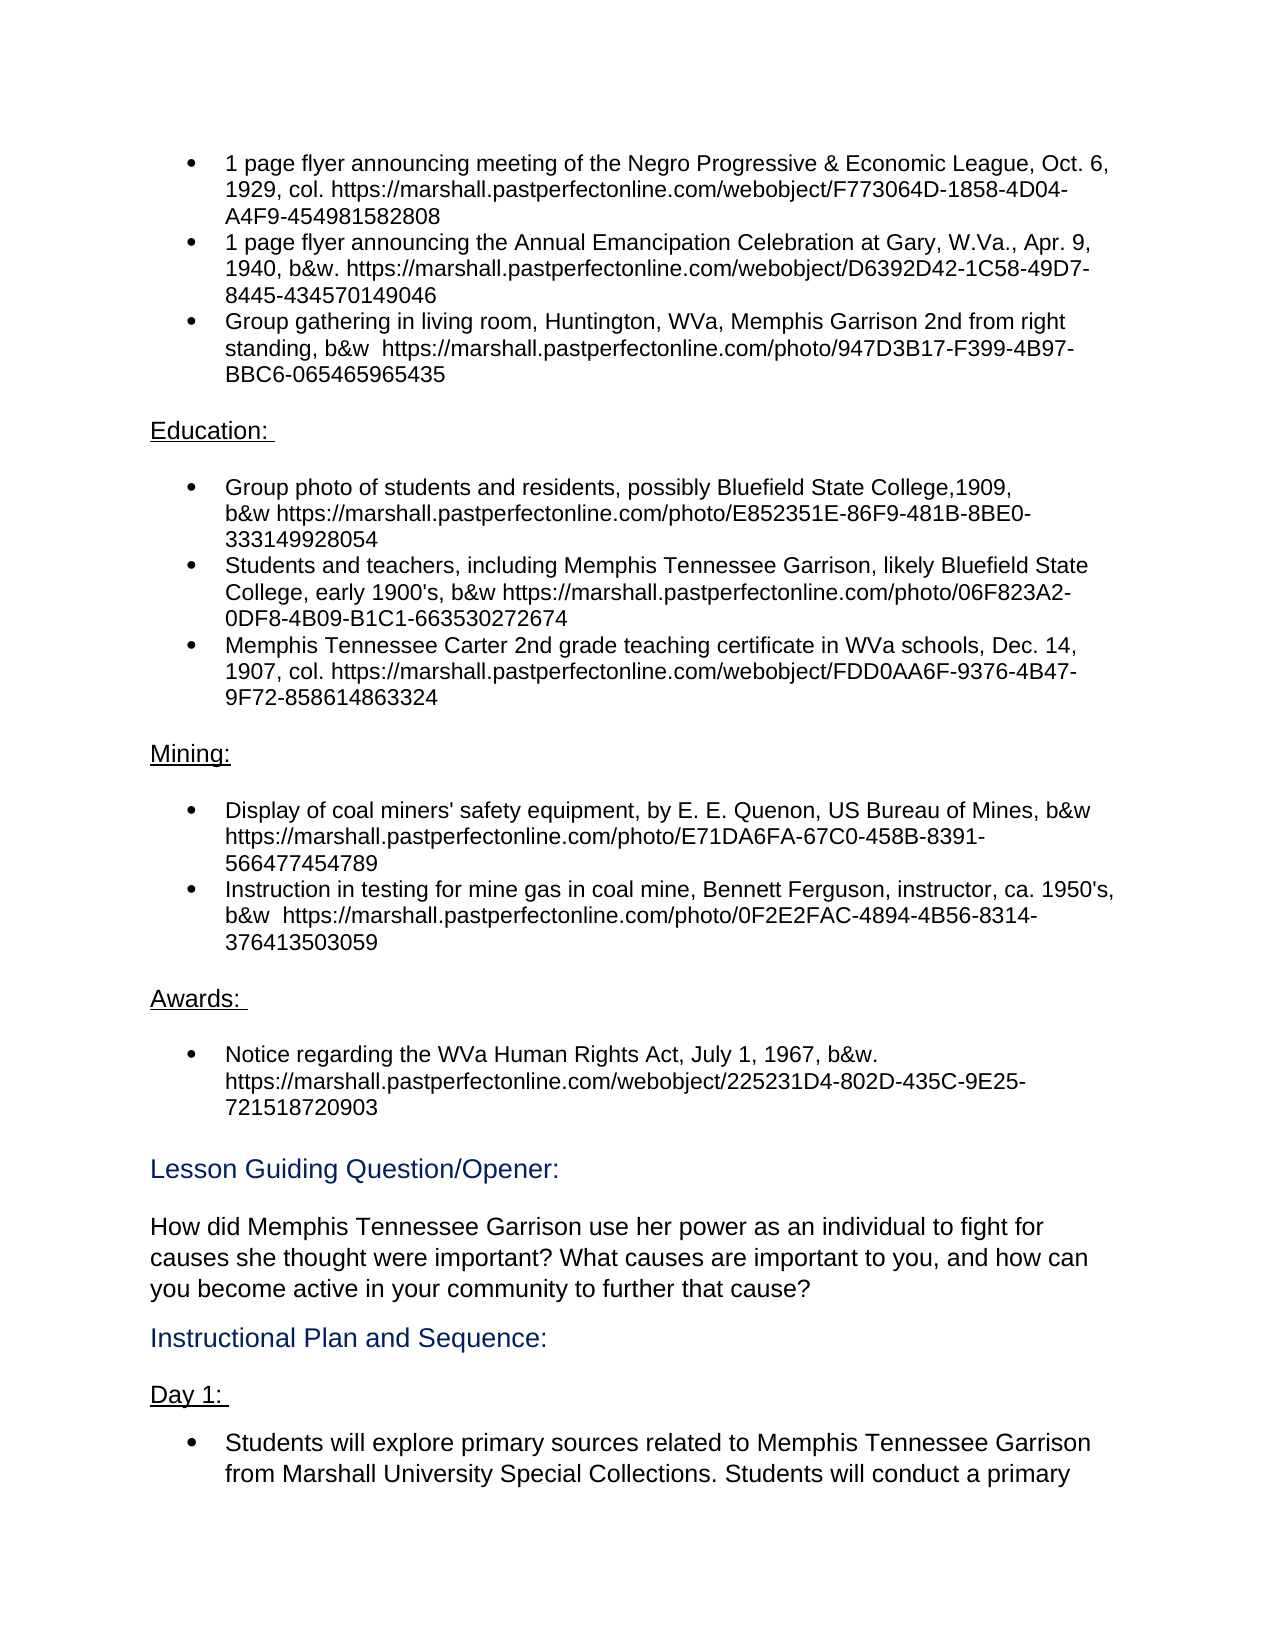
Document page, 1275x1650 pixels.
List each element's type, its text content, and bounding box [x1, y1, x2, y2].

list Group photo of students and residents, possibly Bluefield State College,1909, b&w https://marshall.pastperfectonline.com/photo/E852351E-86F9-481B-8BE0-333149928054 [187, 473, 1125, 552]
list 1 page flyer announcing meeting of the Negro Progressive & Economic League, Oct. 6, 1929, col. https://marshall.pastperfectonline.com/webobject/F773064D-1858-4D04-A4F9-454981582808 [187, 150, 1125, 229]
text Day 1: [150, 1381, 1125, 1409]
list Memphis Tennessee Carter 2nd grade teaching certificate in WVa schools, Dec. 14, 1907, col. https://marshall.pastperfectonline.com/webobject/FDD0AA6F-9376-4B47-9F72-858614863324 [187, 632, 1125, 711]
text Education: [150, 416, 1125, 445]
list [187, 1428, 1125, 1488]
text Awards: [150, 984, 1125, 1012]
text How did Memphis Tennessee Garrison use her power as an individual to fight for causes she thought were important? What causes are important to you, and how can you become active in your community to further that cause? [150, 1212, 1125, 1303]
list Display of coal miners' safety equipment, by E. E. Quenon, US Bureau of Mines, b&w https://marshall.pastperfectonline.com/photo/E71DA6FA-67C0-458B-8391-566477454789 [187, 797, 1125, 876]
subtitle Instructional Plan and Sequence: [150, 1322, 1125, 1353]
text Mining: [150, 739, 1125, 768]
list Students and teachers, including Memphis Tennessee Garrison, likely Bluefield State College, early 1900's, b&w https://marshall.pastperfectonline.com/photo/06F823A2-0DF8-4B09-B1C1-663530272674 [187, 552, 1125, 632]
list Instruction in testing for mine gas in coal mine, Bennett Ferguson, instructor, ca. 1950's, b&w https://marshall.pastperfectonline.com/photo/0F2E2FAC-4894-4B56-8314-376413503059 [187, 876, 1125, 955]
subtitle Lesson Guiding Question/Opener: [150, 1153, 1125, 1184]
list 1 page flyer announcing the Annual Emancipation Celebration at Gary, W.Va., Apr. 9, 1940, b&w. https://marshall.pastperfectonline.com/webobject/D6392D42-1C58-49D7-8445-434570149046 [187, 229, 1125, 308]
list Group gathering in living room, Huntington, WVa, Memphis Garrison 2nd from right standing, b&w https://marshall.pastperfectonline.com/photo/947D3B17-F399-4B97-BBC6-065465965435 [187, 308, 1125, 387]
list Notice regarding the WVa Human Rights Act, July 1, 1967, b&w. https://marshall.pastperfectonline.com/webobject/225231D4-802D-435C-9E25-721518720903 [187, 1041, 1125, 1120]
